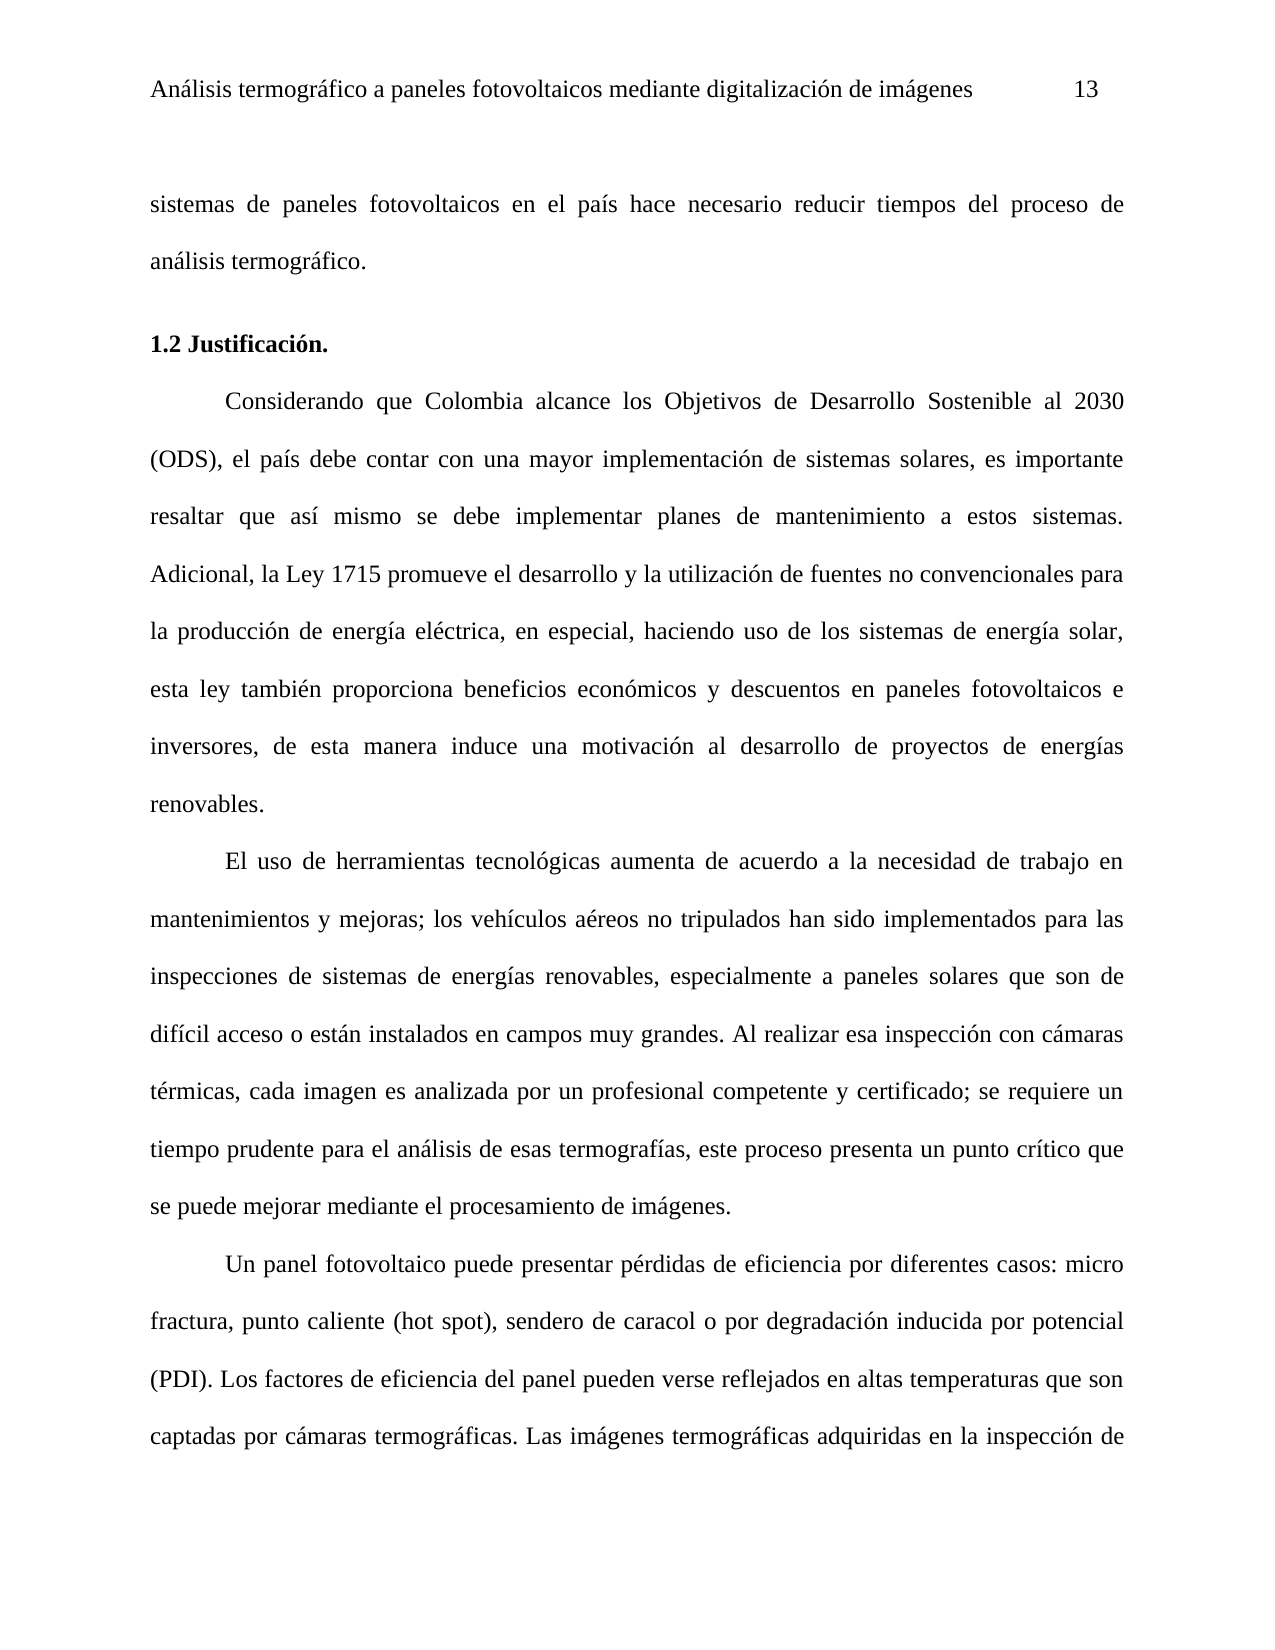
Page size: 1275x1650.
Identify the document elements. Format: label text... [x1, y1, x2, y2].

subtitle 1.2 Justificación. [150, 329, 1125, 357]
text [150, 189, 1125, 275]
text Considerando que Colombia alcance los Objetivos de Desarrollo Sostenible al 2030 (ODS), el país debe contar con una mayor implementación de sistemas solares, es importante resaltar que así mismo se debe implementar planes de mantenimiento a estos sistemas. Adicional, la Ley 1715 promueve el desarrollo y la utilización de fuentes no convencionales para la producción de energía eléctrica, en especial, haciendo uso de los sistemas de energía solar, esta ley también proporciona beneficios económicos y descuentos en paneles fotovoltaicos e inversores, de esta manera induce una motivación al desarrollo de proyectos de energías renovables. [150, 386, 1125, 817]
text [150, 1249, 1125, 1450]
text El uso de herramientas tecnológicas aumenta de acuerdo a la necesidad de trabajo en mantenimientos y mejoras; los vehículos aéreos no tripulados han sido implementados para las inspecciones de sistemas de energías renovables, especialmente a paneles solares que son de difícil acceso o están instalados en campos muy grandes. Al realizar esa inspección con cámaras térmicas, cada imagen es analizada por un profesional competente y certificado; se requiere un tiempo prudente para el análisis de esas termografías, este proceso presenta un punto crítico que se puede mejorar mediante el procesamiento de imágenes. [150, 846, 1125, 1220]
